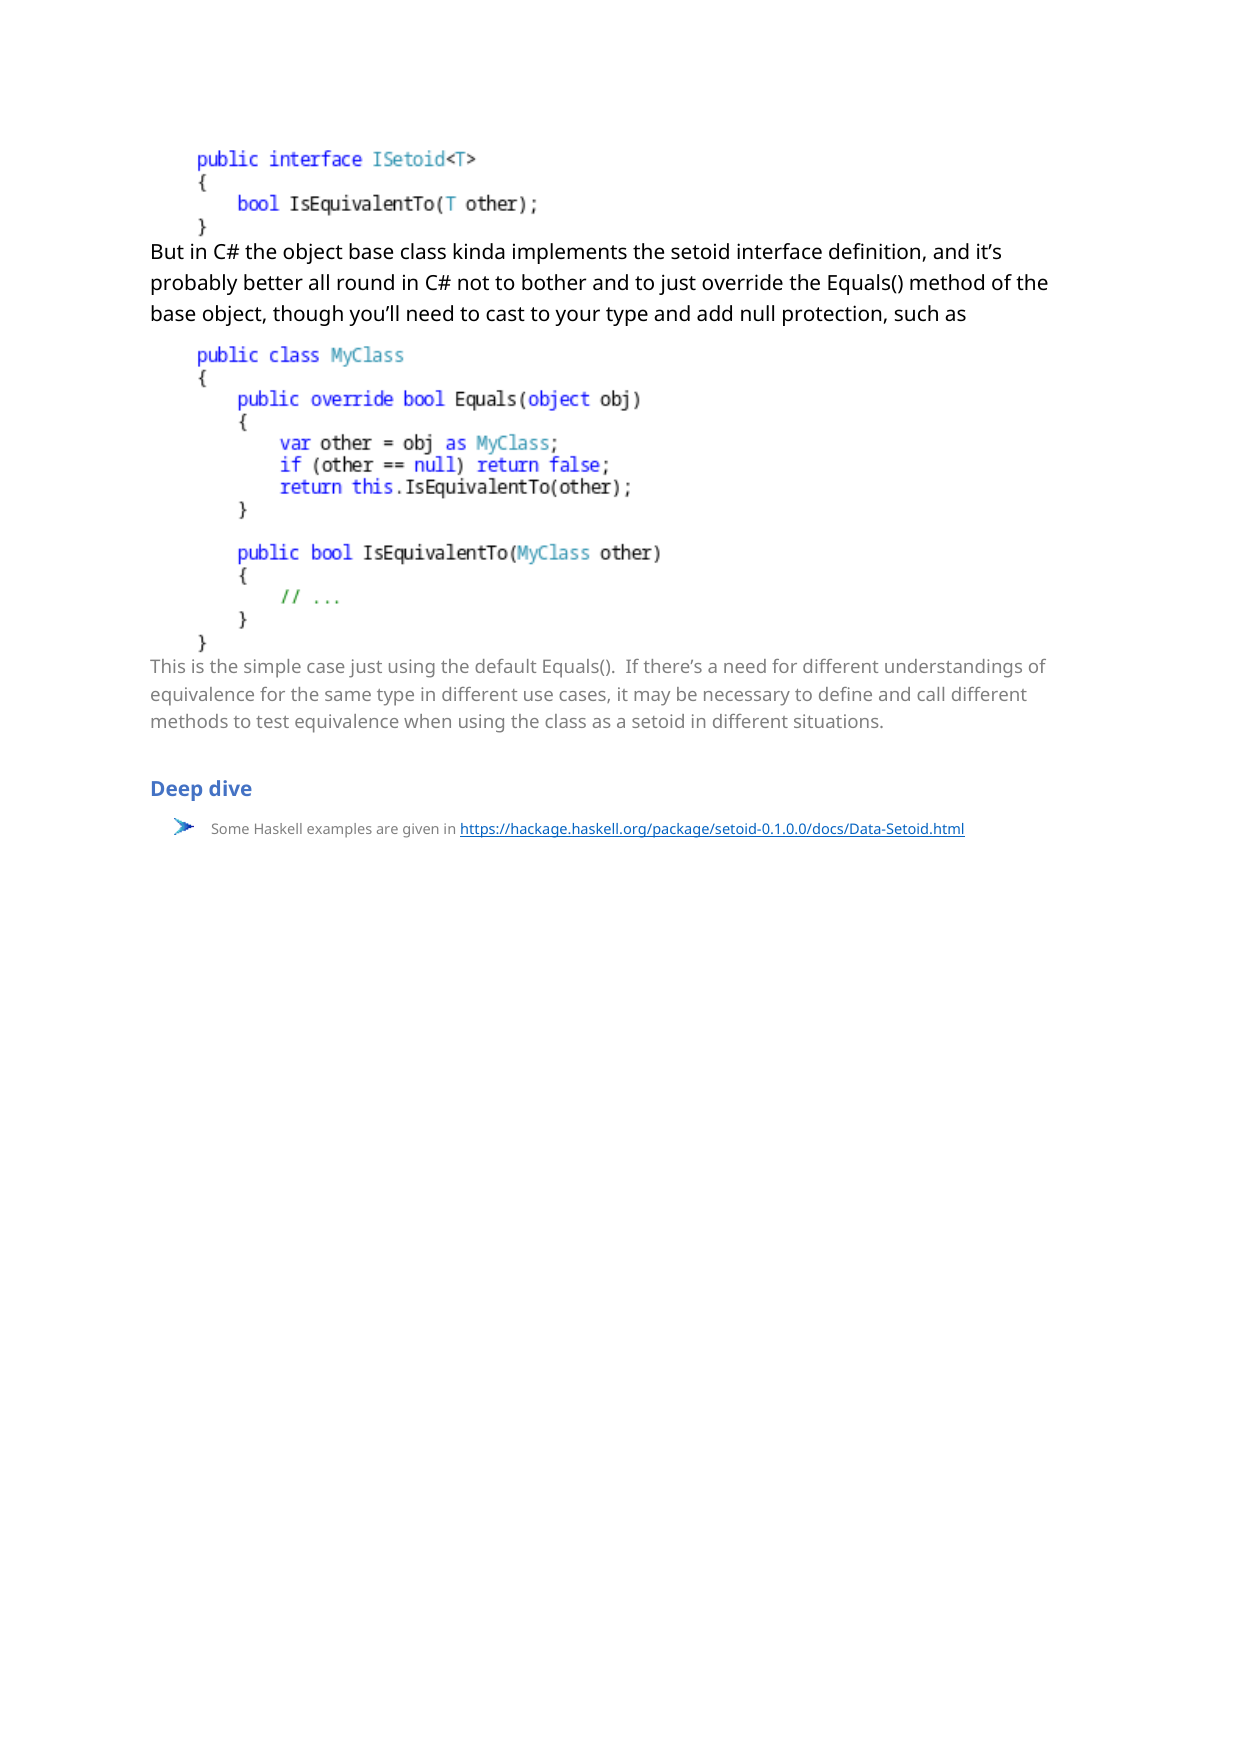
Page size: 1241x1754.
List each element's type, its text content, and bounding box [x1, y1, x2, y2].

text But in C# the object base class kinda implements the setoid interface definition, and it’s probably better all round in C# not to bother and to just override the Equals() method of the base object, though you’ll need to cast to your type and add null protection, such as [150, 237, 1090, 327]
text Some Haskell examples are given in https://hackage.haskell.org/package/setoid-0.1.0.0/docs/Data-Setoid.html [174, 817, 1090, 839]
subtitle Deep dive [150, 774, 1090, 802]
picture [174, 818, 194, 835]
text This is the simple case just using the default Equals(). If there’s a need for different understandings of equivalence for the same type in different use cases, it may be necessary to define and call different methods to test equivalence when using the class as a setoid in different situations. [150, 654, 1090, 734]
